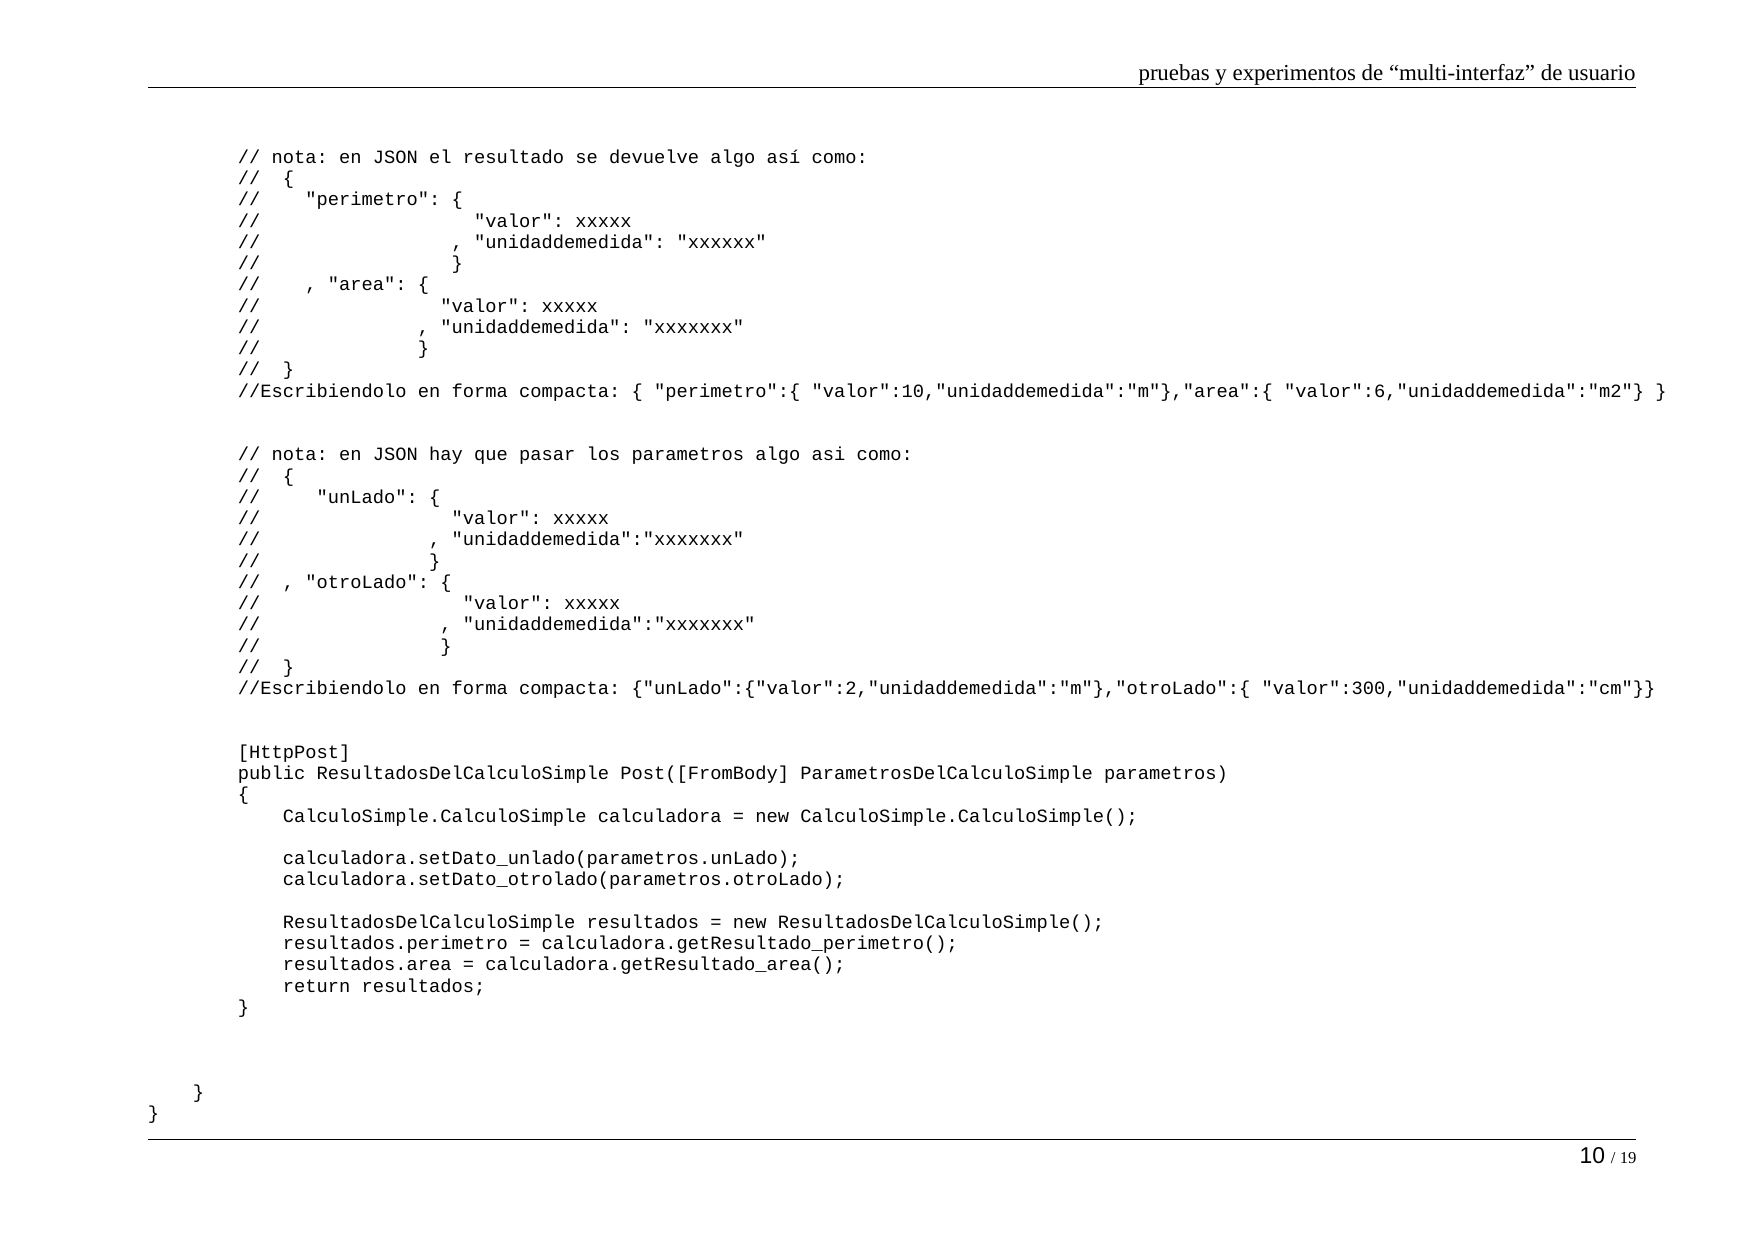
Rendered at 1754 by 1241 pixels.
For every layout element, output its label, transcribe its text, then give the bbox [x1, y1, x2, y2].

text // , "unidaddemedida": "xxxxxx" [148, 233, 1636, 254]
text // } [148, 658, 1636, 679]
text // } [148, 254, 1636, 275]
text ResultadosDelCalculoSimple resultados = new ResultadosDelCalculoSimple(); [148, 913, 1636, 934]
text resultados.perimetro = calculadora.getResultado_perimetro(); [148, 934, 1636, 955]
text // "valor": xxxxx [148, 211, 1636, 233]
text // } [148, 636, 1636, 658]
text calculadora.setDato_unlado(parametros.unLado); [148, 849, 1636, 870]
text // } [148, 551, 1636, 573]
text // "unLado": { [148, 488, 1636, 509]
text // "valor": xxxxx [148, 594, 1636, 615]
text // , "otroLado": { [148, 573, 1636, 594]
text // , "unidaddemedida":"xxxxxxx" [148, 615, 1636, 636]
text } [148, 1083, 1636, 1104]
text // , "area": { [148, 275, 1636, 296]
text calculadora.setDato_otrolado(parametros.otroLado); [148, 870, 1636, 891]
text // "perimetro": { [148, 190, 1636, 211]
text // , "unidaddemedida": "xxxxxxx" [148, 318, 1636, 339]
text // "valor": xxxxx [148, 509, 1636, 530]
text // { [148, 466, 1636, 488]
text // { [148, 169, 1636, 190]
text } [148, 998, 1636, 1019]
text public ResultadosDelCalculoSimple Post([FromBody] ParametrosDelCalculoSimple parametros) [148, 764, 1636, 785]
text [HttpPost] [148, 743, 1636, 764]
text resultados.area = calculadora.getResultado_area(); [148, 955, 1636, 976]
text // "valor": xxxxx [148, 296, 1636, 318]
text return resultados; [148, 976, 1636, 998]
text //Escribiendolo en forma compacta: { "perimetro":{ "valor":10,"unidaddemedida":"m"},"area":{ "valor":6,"unidaddemedida":"m2"} } [148, 381, 1698, 403]
text // } [148, 339, 1636, 360]
text CalculoSimple.CalculoSimple calculadora = new CalculoSimple.CalculoSimple(); [148, 806, 1636, 828]
text // } [148, 360, 1636, 381]
text { [148, 785, 1636, 806]
text // nota: en JSON hay que pasar los parametros algo asi como: [148, 445, 1636, 466]
text // , "unidaddemedida":"xxxxxxx" [148, 530, 1636, 551]
text // nota: en JSON el resultado se devuelve algo así como: [148, 148, 1636, 169]
text //Escribiendolo en forma compacta: {"unLado":{"valor":2,"unidaddemedida":"m"},"otroLado":{ "valor":300,"unidaddemedida":"cm"}} [148, 679, 1698, 700]
text } [148, 1104, 1636, 1125]
